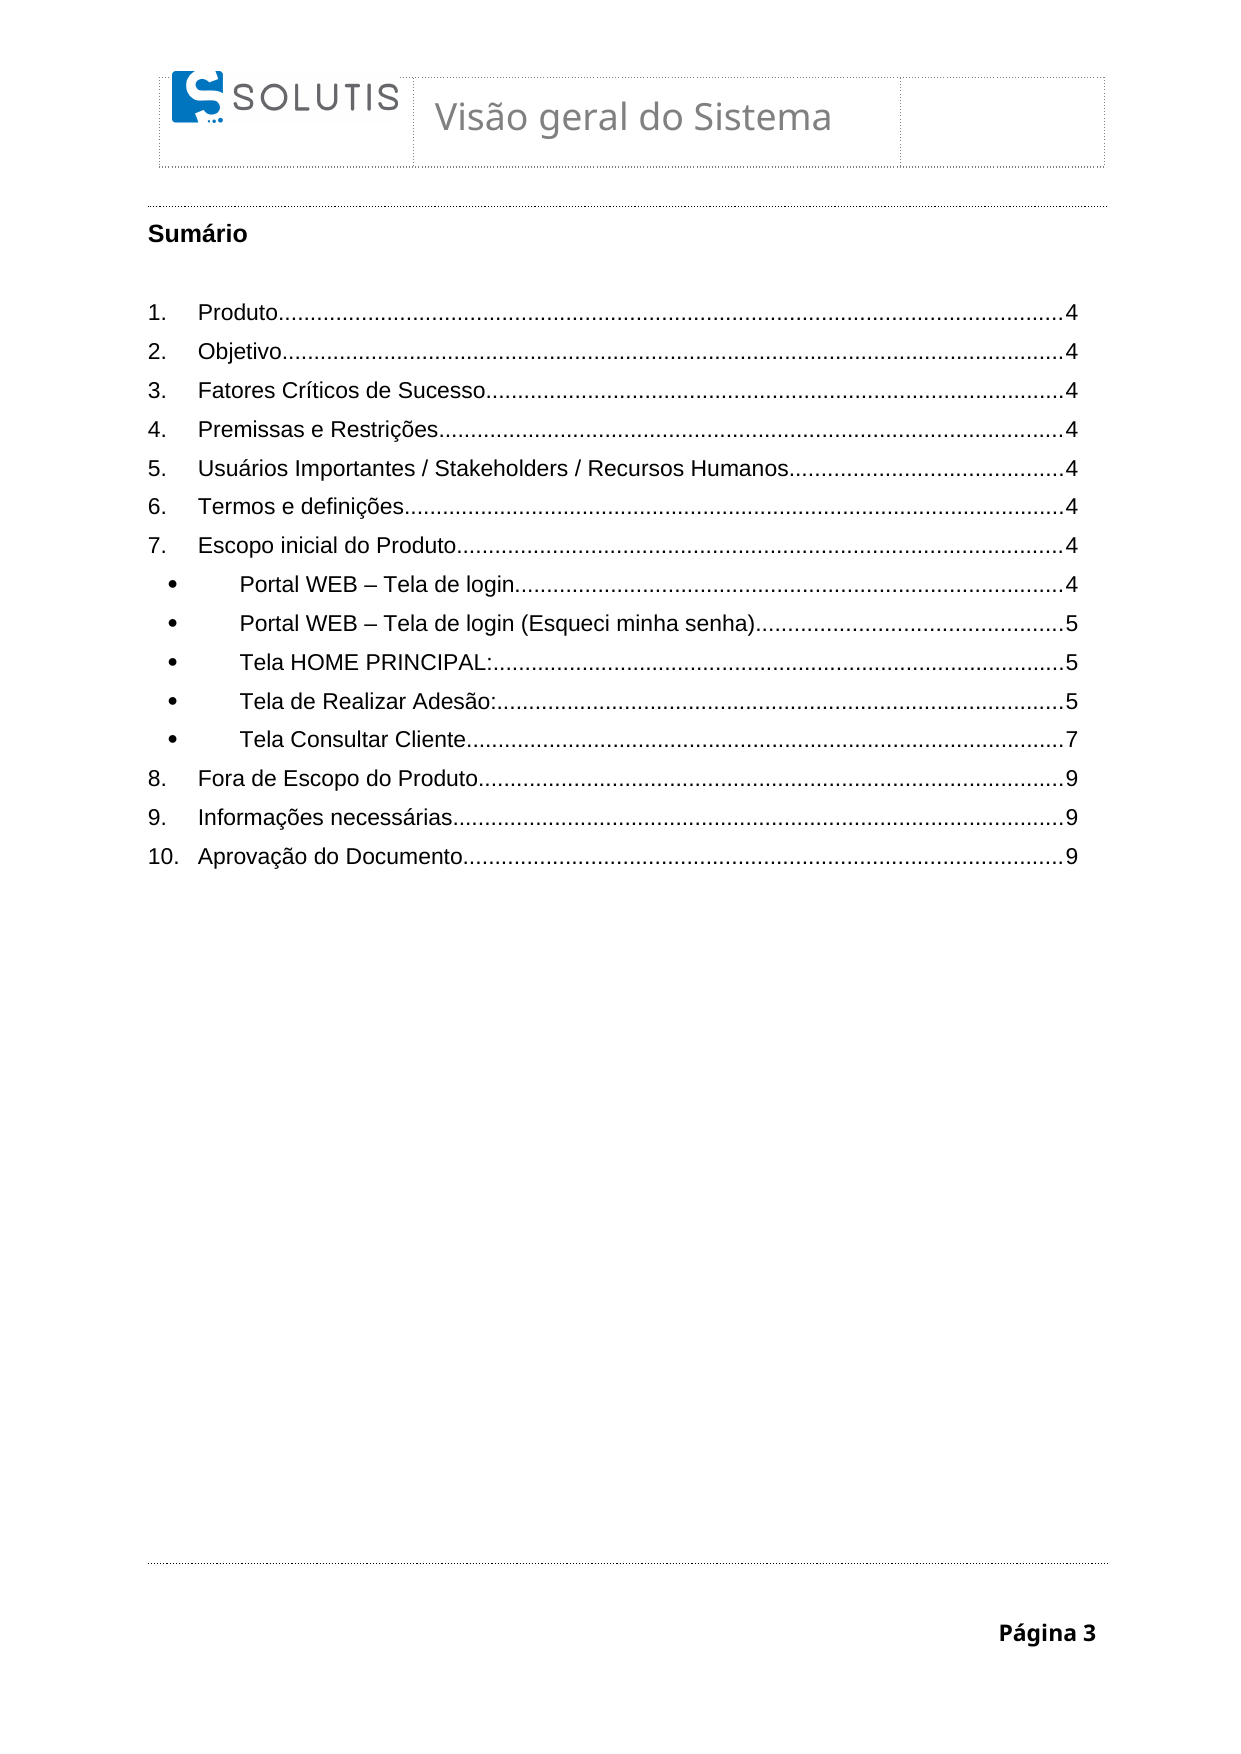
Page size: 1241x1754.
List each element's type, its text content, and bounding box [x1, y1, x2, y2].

text 7. Escopo inicial do Produto 4 [148, 532, 1078, 558]
text 4. Premissas e Restrições 4 [148, 416, 1078, 442]
text 3. Fatores Críticos de Sucesso 4 [148, 377, 1078, 403]
text  Tela de Realizar Adesão: 5 [168, 688, 1107, 714]
text Sumário [148, 219, 1107, 248]
text 9. Informações necessárias 9 [148, 804, 1078, 831]
text 1. Produto 4 [148, 299, 1078, 325]
text 2. Objetivo 4 [148, 338, 1078, 364]
text  Portal WEB – Tela de login. 4 [168, 571, 1107, 597]
text 10. Aprovação do Documento 9 [148, 843, 1078, 869]
text 8. Fora de Escopo do Produto 9 [148, 765, 1078, 792]
text 6. Termos e definições 4 [148, 493, 1078, 520]
text  Tela HOME PRINCIPAL: 5 [168, 649, 1107, 675]
text  Tela Consultar Cliente. 7 [168, 726, 1107, 753]
text 5. Usuários Importantes / Stakeholders / Recursos Humanos 4 [148, 454, 1078, 481]
text  Portal WEB – Tela de login (Esqueci minha senha). 5 [168, 610, 1107, 636]
picture [172, 71, 398, 123]
